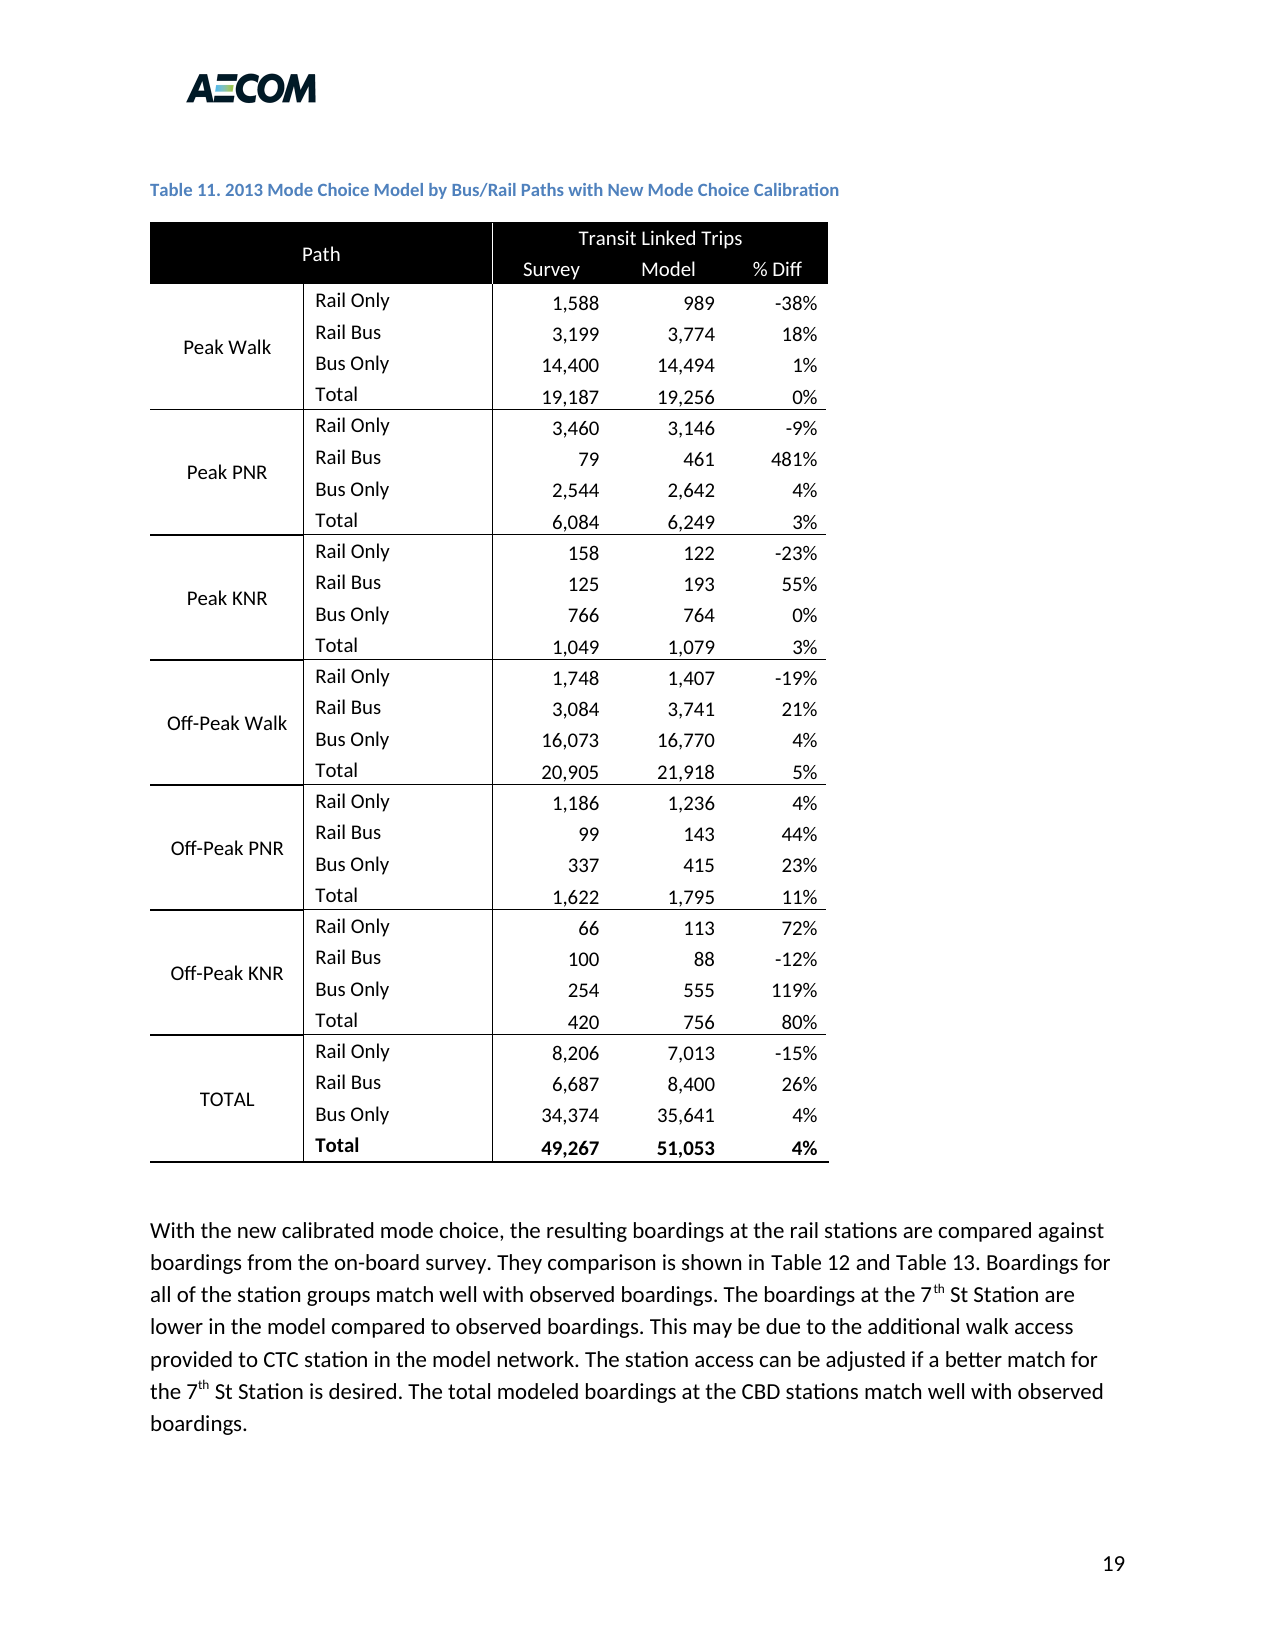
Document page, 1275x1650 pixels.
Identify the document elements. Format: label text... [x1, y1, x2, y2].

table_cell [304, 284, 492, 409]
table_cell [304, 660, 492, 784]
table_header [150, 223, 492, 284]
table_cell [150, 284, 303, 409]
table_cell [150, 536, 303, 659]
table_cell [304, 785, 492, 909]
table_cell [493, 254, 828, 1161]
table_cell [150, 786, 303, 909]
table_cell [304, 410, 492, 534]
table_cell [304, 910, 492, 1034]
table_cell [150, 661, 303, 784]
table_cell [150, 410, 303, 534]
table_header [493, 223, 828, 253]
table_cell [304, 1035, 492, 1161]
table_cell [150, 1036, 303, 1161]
picture [0, 0, 345, 132]
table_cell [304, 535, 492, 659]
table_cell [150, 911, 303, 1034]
text With the new calibrated mode choice, the resulting boardings at the rail stations are compared against boardings from the on-board survey. They comparison is shown in Table 12 and Table 13. Boardings for all of the station groups match well with observed boardings. The boardings at the 7th St Station are lower in the model compared to observed boardings. This may be due to the additional walk access provided to CTC station in the model network. The station access can be adjusted if a better match for the 7th St Station is desired. The total modeled boardings at the CBD stations match well with observed boardings. [150, 1216, 1125, 1437]
